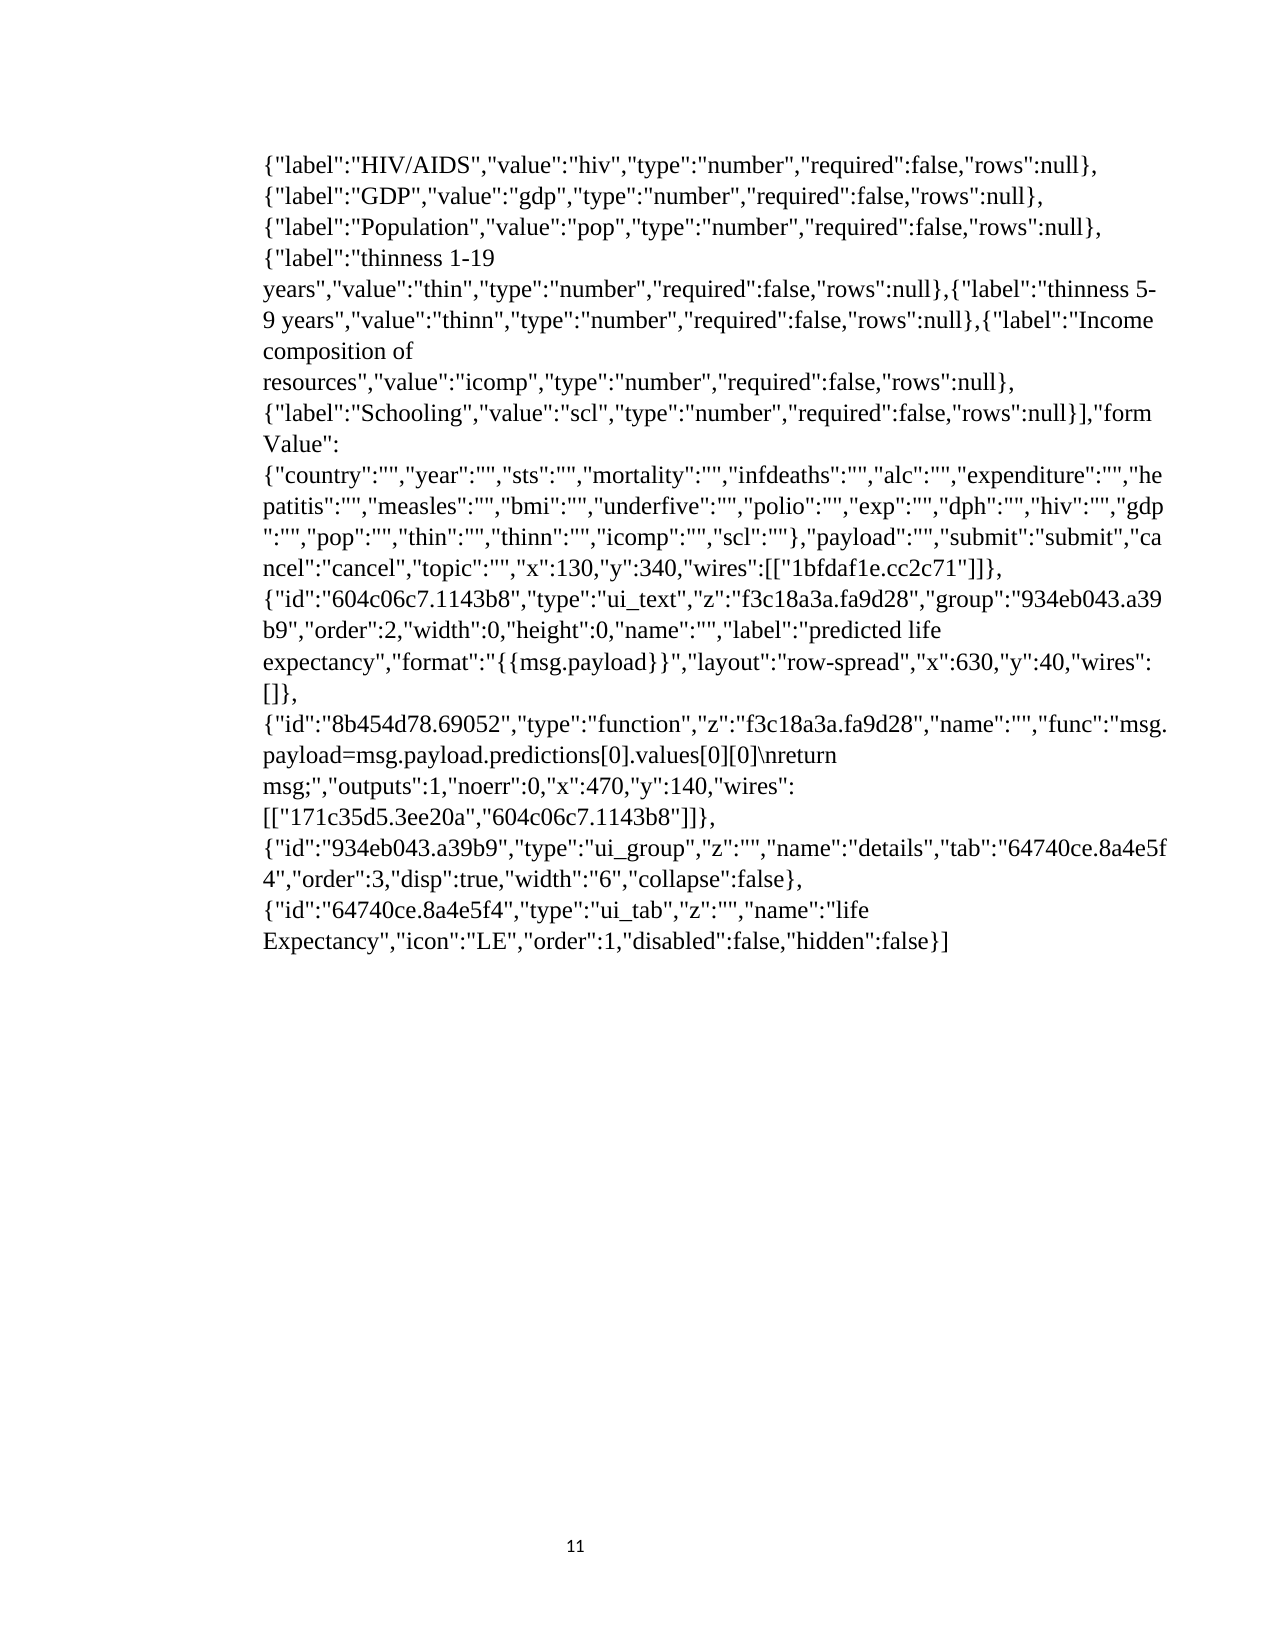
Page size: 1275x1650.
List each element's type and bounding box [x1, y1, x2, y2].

list [263, 150, 1169, 955]
